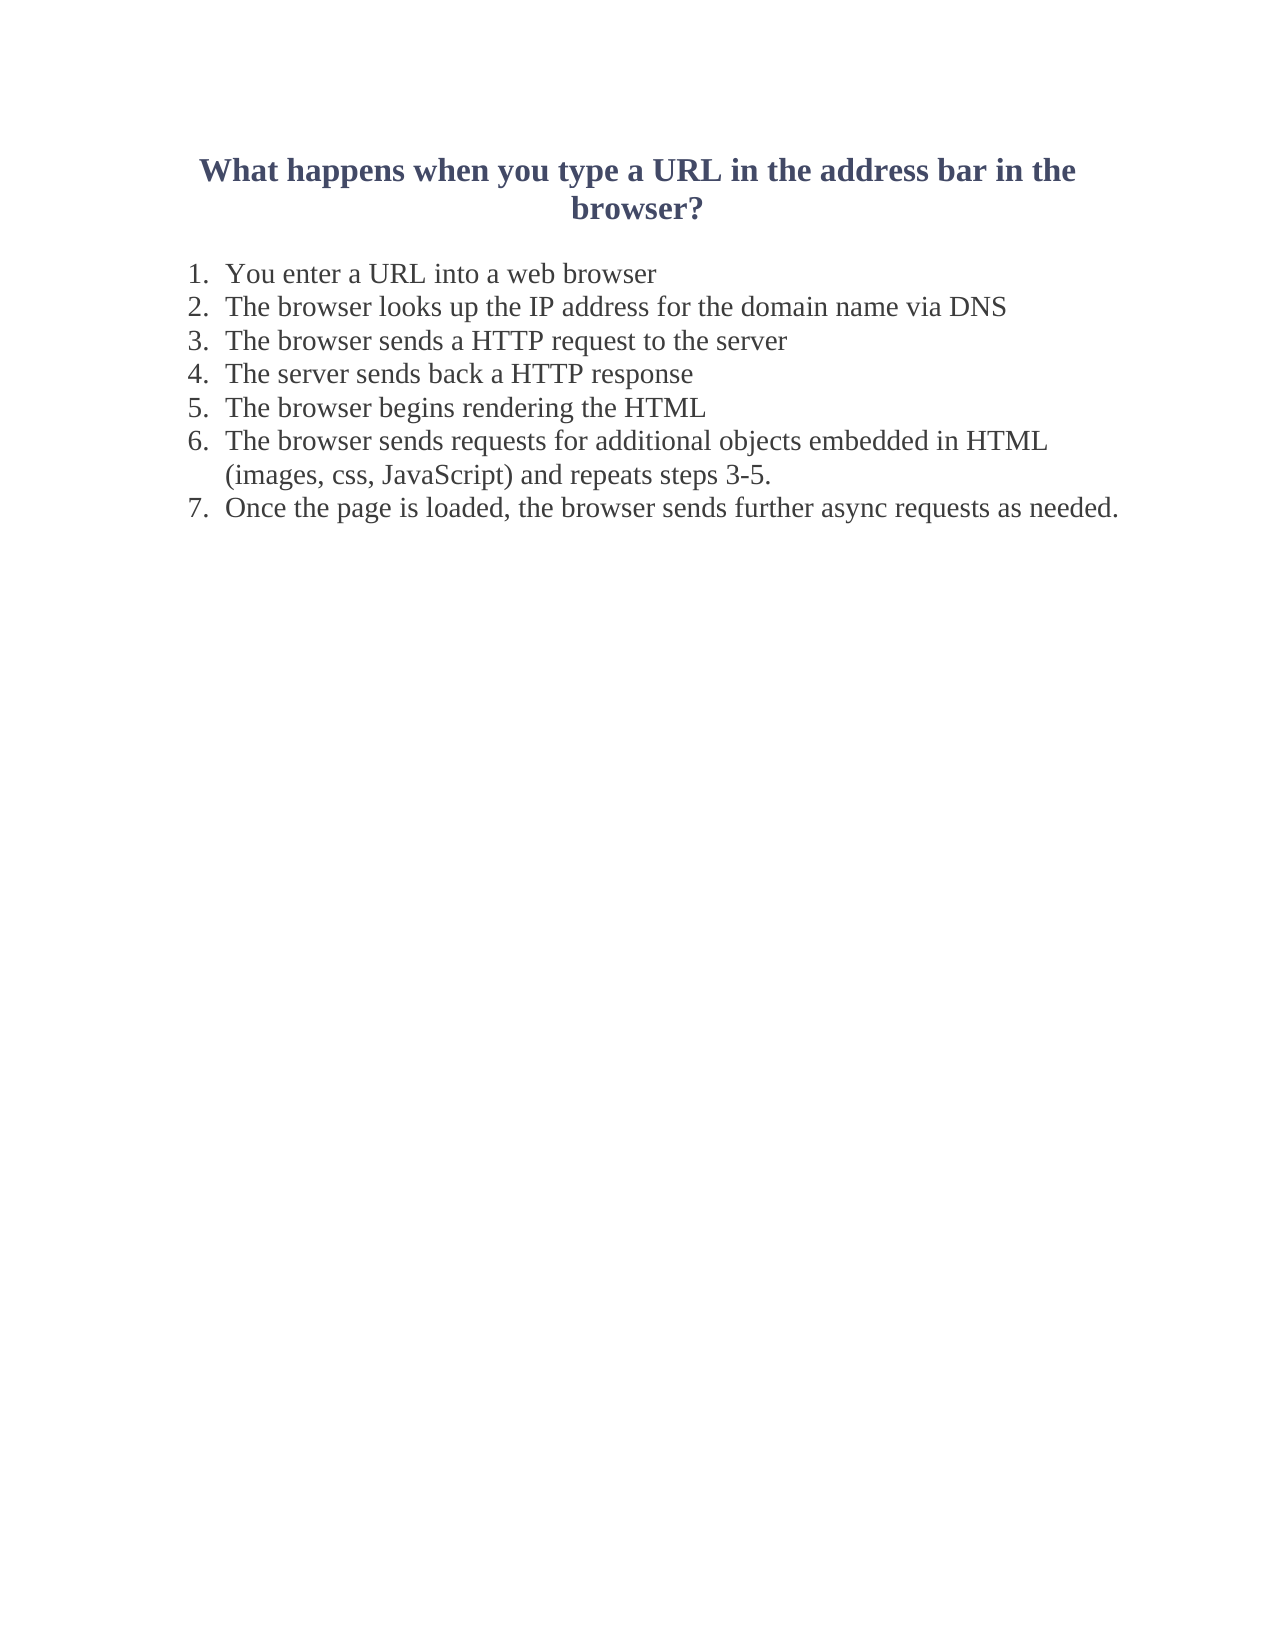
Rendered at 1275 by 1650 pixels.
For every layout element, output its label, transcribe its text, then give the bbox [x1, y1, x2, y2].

list You enter a URL into a web browser [187, 256, 1125, 289]
text What happens when you type a URL in the address bar in the browser? [150, 150, 571, 227]
list Once the page is loaded, the browser sends further async requests as needed. [187, 491, 1125, 524]
list The server sends back a HTTP response [187, 356, 1125, 390]
text What happens when you type a URL in the address bar in the browser? [704, 150, 1125, 227]
list The browser sends a HTTP request to the server [187, 323, 1125, 356]
list The browser sends requests for additional objects embedded in HTML (images, css, JavaScript) and repeats steps 3-5. [187, 423, 1125, 491]
list The browser looks up the IP address for the domain name via DNS [187, 289, 1125, 323]
list The browser begins rendering the HTML [187, 390, 1125, 423]
